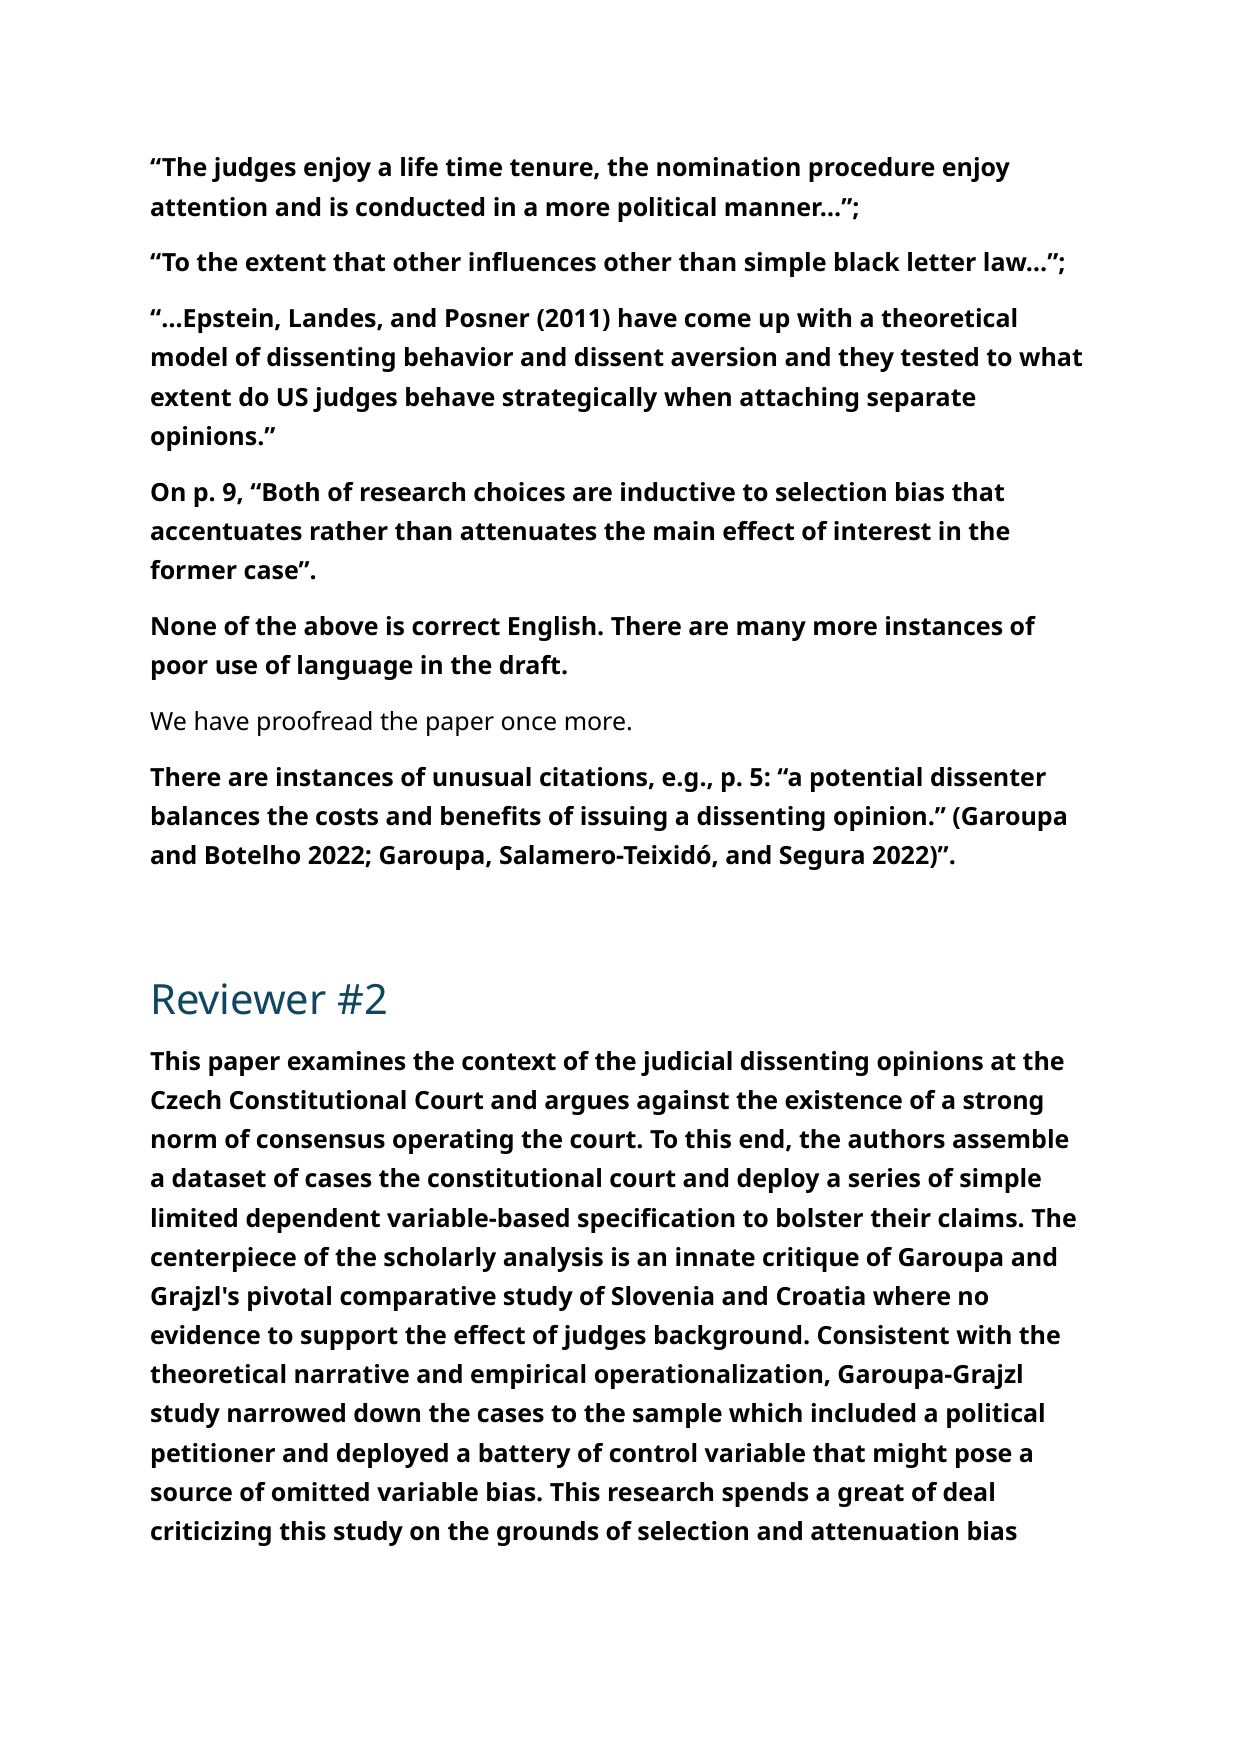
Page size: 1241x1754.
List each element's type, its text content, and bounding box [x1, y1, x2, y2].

text “The judges enjoy a life time tenure, the nomination procedure enjoy attention and is conducted in a more political manner…”; [150, 150, 1090, 223]
text “To the extent that other influences other than simple black letter law…”; [150, 245, 1090, 279]
subtitle Reviewer #2 [150, 970, 1090, 1027]
text “…Epstein, Landes, and Posner (2011) have come up with a theoretical model of dissenting behavior and dissent aversion and they tested to what extent do US judges behave strategically when attaching separate opinions.” [150, 301, 1090, 452]
text On p. 9, “Both of research choices are inductive to selection bias that accentuates rather than attenuates the main effect of interest in the former case”. [150, 474, 1090, 587]
text None of the above is correct English. There are many more instances of poor use of language in the draft. [150, 608, 1090, 682]
text We have proofread the paper once more. [150, 703, 1090, 737]
text There are instances of unusual citations, e.g., p. 5: “a potential dissenter balances the costs and benefits of issuing a dissenting opinion.” (Garoupa and Botelho 2022; Garoupa, Salamero-Teixidó, and Segura 2022)”. [150, 759, 1090, 872]
